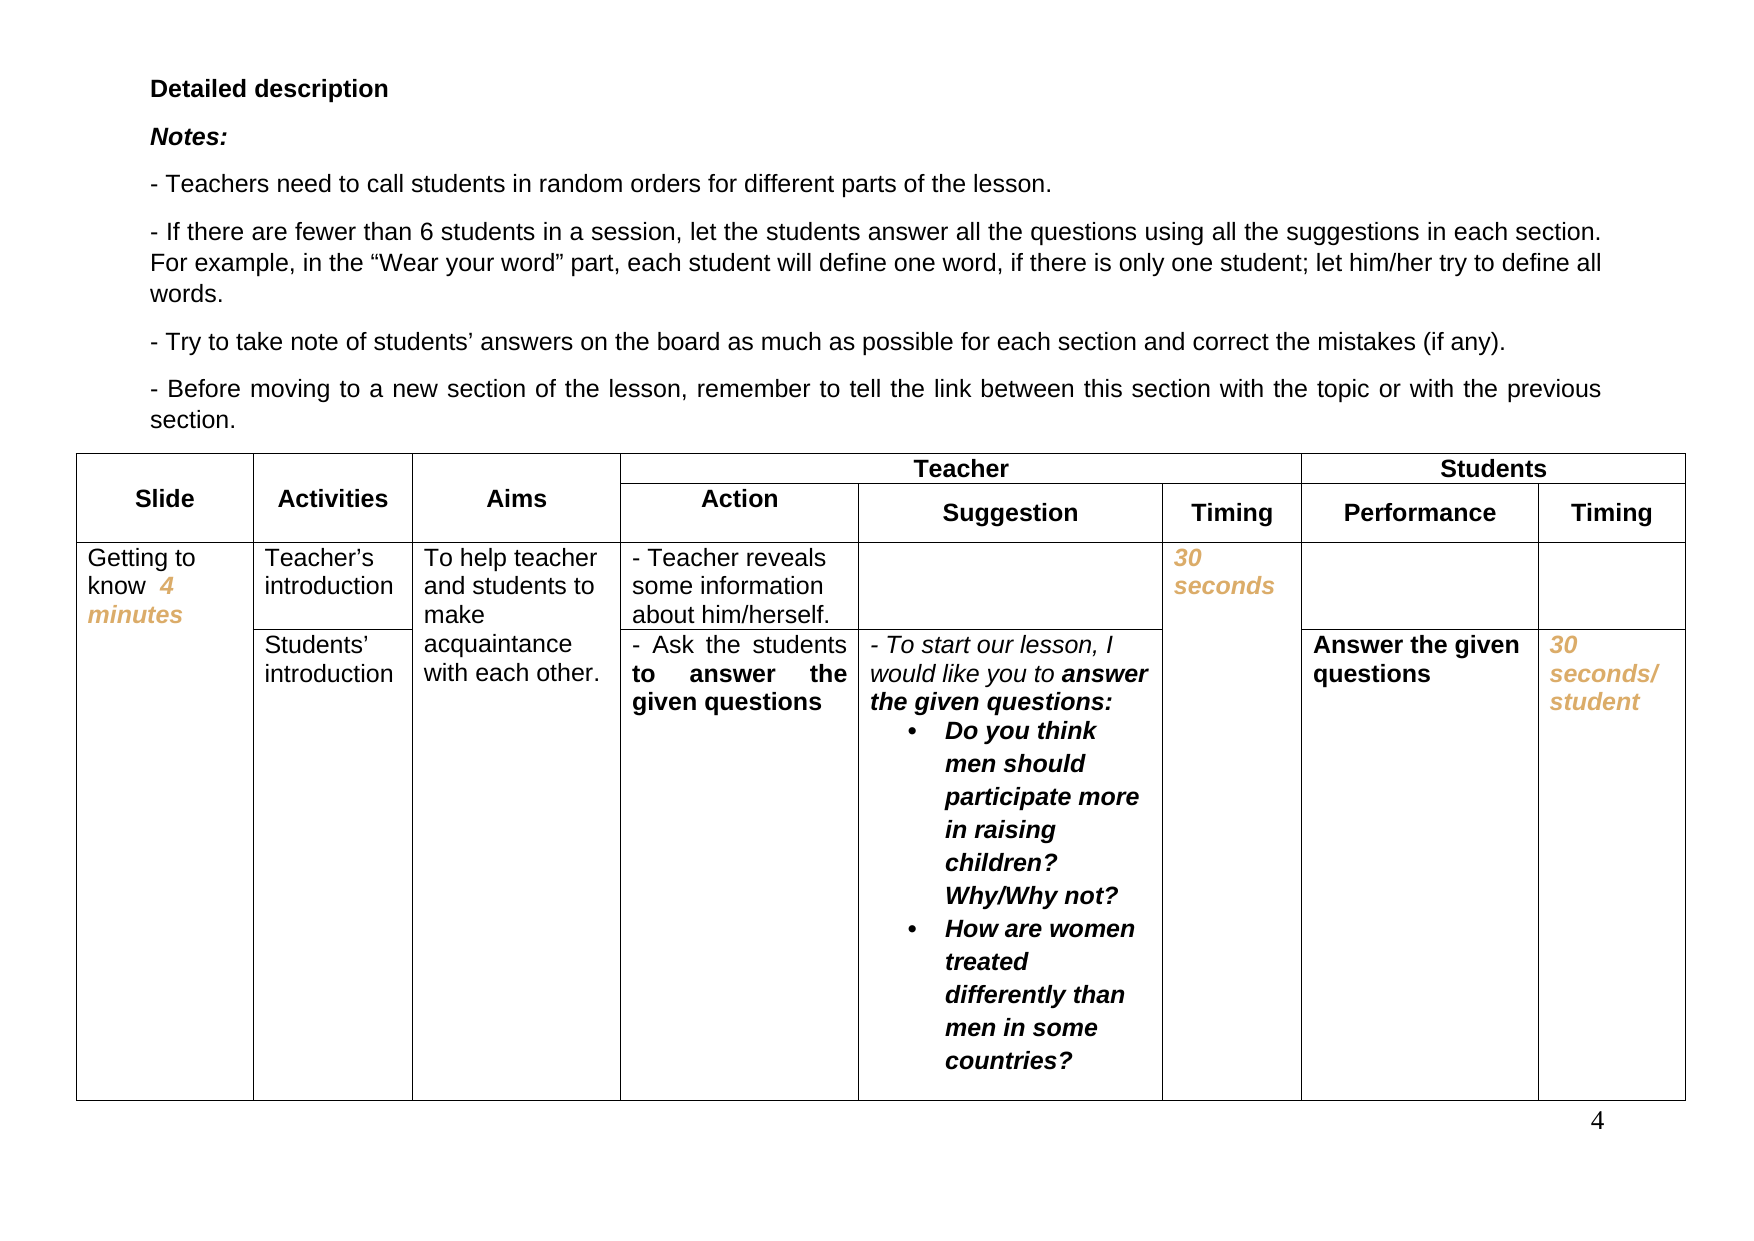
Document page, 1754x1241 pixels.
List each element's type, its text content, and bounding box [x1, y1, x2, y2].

table_cell Getting to know 4 minutes [77, 543, 253, 1100]
table_cell Suggestion [859, 484, 1162, 542]
table_cell Timing [1163, 484, 1301, 542]
text Notes: [150, 122, 1604, 150]
table_header Aims [413, 454, 620, 542]
table_cell Students’ introduction [254, 630, 412, 1100]
table_cell - To start our lesson, I would like you to answer the given questions: Do you think men should participate more in raising children? Why/Why not? How are women treated differently than men in some countries? [859, 630, 1162, 1100]
table_cell Action [621, 484, 858, 542]
text Detailed description [150, 74, 1604, 103]
table_header Students [1302, 454, 1685, 483]
table_cell 30 seconds [1163, 543, 1301, 1100]
table_cell To help teacher and students to make acquaintance with each other. [413, 543, 620, 1100]
table_header Activities [254, 454, 412, 542]
table_cell 30 seconds/ student [1539, 630, 1685, 1100]
table_cell [859, 543, 1162, 629]
table_cell [1302, 543, 1538, 629]
table_header Teacher [621, 454, 1301, 483]
table_cell Performance [1302, 484, 1538, 542]
text - Before moving to a new section of the lesson, remember to tell the link between this section with the topic or with the previous section. [150, 374, 1604, 434]
table_cell Timing [1539, 484, 1685, 542]
table_cell - Teacher reveals some information about him/herself. [621, 543, 858, 629]
table_cell Answer the given questions [1302, 630, 1538, 1100]
table_header Slide [77, 454, 253, 542]
table_cell Teacher’s introduction [254, 543, 412, 629]
table_cell [1539, 543, 1685, 629]
table_cell - Ask the students to answer the given questions [621, 630, 858, 1100]
text - Teachers need to call students in random orders for different parts of the lesson. [150, 169, 1604, 198]
text - Try to take note of students’ answers on the board as much as possible for each section and correct the mistakes (if any). [150, 327, 1604, 356]
text - If there are fewer than 6 students in a session, let the students answer all the questions using all the suggestions in each section. For example, in the “Wear your word” part, each student will define one word, if there is only one student; let him/her try to define all words. [150, 217, 1604, 308]
